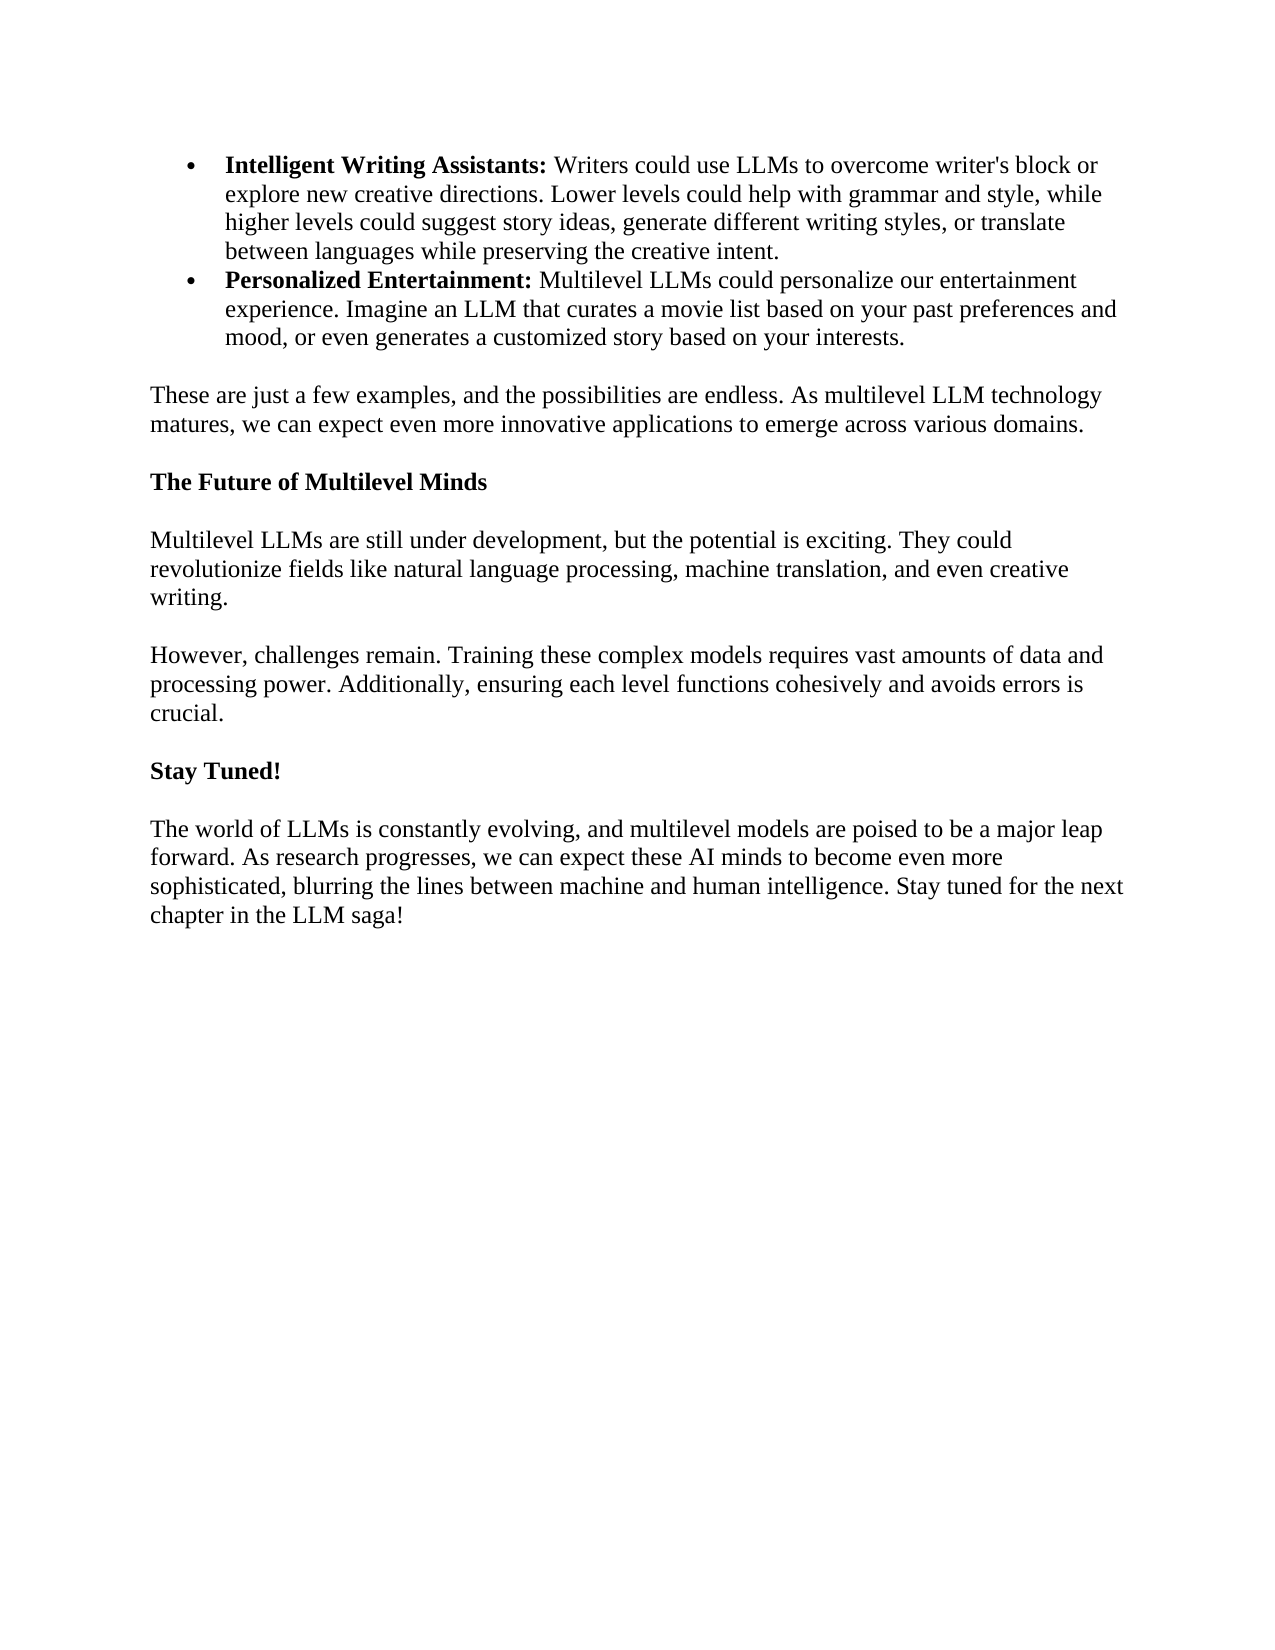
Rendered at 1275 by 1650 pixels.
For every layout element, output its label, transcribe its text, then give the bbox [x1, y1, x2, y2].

text Multilevel LLMs are still under development, but the potential is exciting. They could revolutionize fields like natural language processing, machine translation, and even creative writing. [150, 525, 1125, 611]
list Intelligent Writing Assistants: Writers could use LLMs to overcome writer's block or explore new creative directions. Lower levels could help with grammar and style, while higher levels could suggest story ideas, generate different writing styles, or translate between languages while preserving the creative intent. [187, 150, 1125, 265]
text The world of LLMs is constantly evolving, and multilevel models are poised to be a major leap forward. As research progresses, we can expect these AI minds to become even more sophisticated, blurring the lines between machine and human intelligence. Stay tuned for the next chapter in the LLM saga! [150, 814, 1125, 929]
text These are just a few examples, and the possibilities are endless. As multilevel LLM technology matures, we can expect even more innovative applications to emerge across various domains. [150, 380, 1125, 438]
text The Future of Multilevel Minds [150, 467, 1125, 496]
text Stay Tuned! [150, 756, 1125, 784]
text However, challenges remain. Training these complex models requires vast amounts of data and processing power. Additionally, ensuring each level functions cohesively and avoids errors is crucial. [150, 640, 1125, 727]
list Personalized Entertainment: Multilevel LLMs could personalize our entertainment experience. Imagine an LLM that curates a movie list based on your past preferences and mood, or even generates a customized story based on your interests. [187, 265, 1125, 351]
